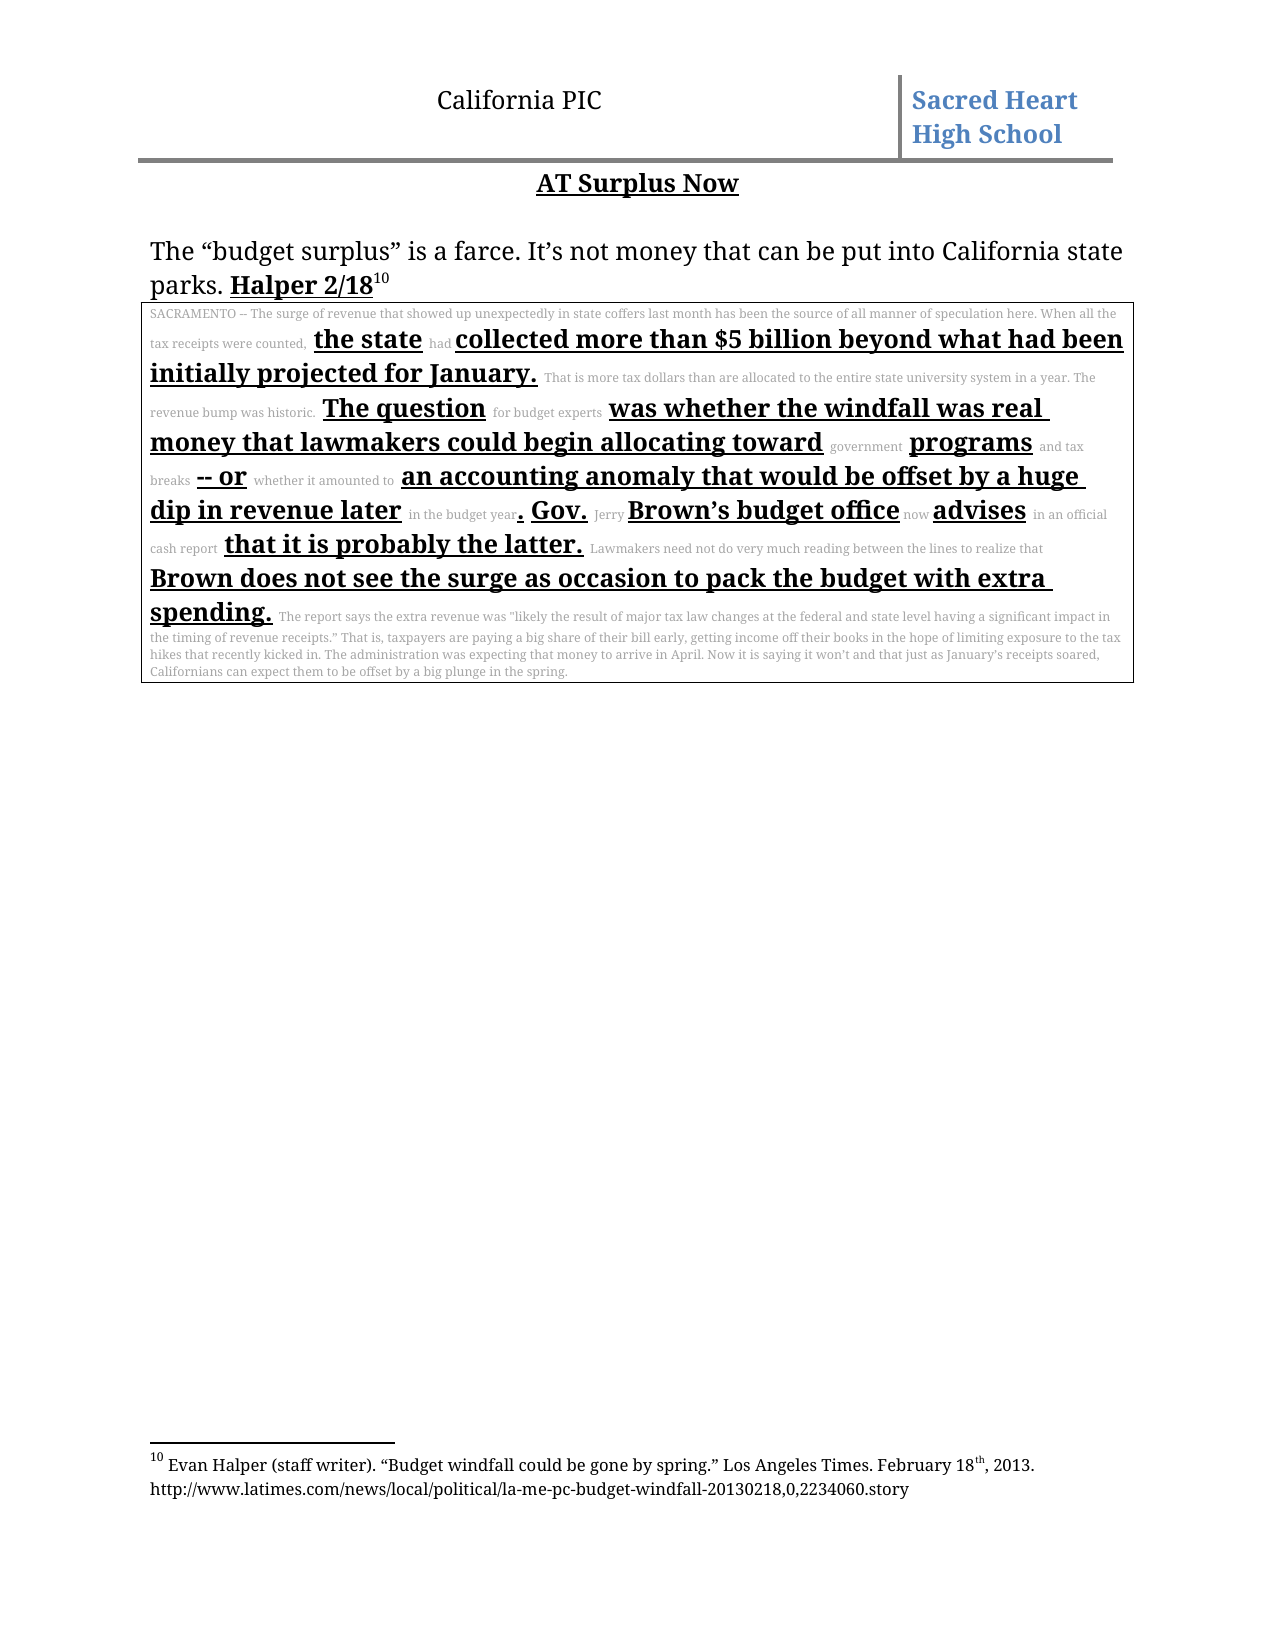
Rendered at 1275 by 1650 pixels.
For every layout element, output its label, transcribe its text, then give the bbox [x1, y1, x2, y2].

text SACRAMENTO -- The surge of revenue that showed up unexpectedly in state coffers last month has been the source of all manner of speculation here. When all the tax receipts were counted, the state had collected more than $5 billion beyond what had been initially projected for January. That is more tax dollars than are allocated to the entire state university system in a year. The revenue bump was historic. The question for budget experts was whether the windfall was real money that lawmakers could begin allocating toward government programs and tax breaks -- or whether it amounted to an accounting anomaly that would be offset by a huge dip in revenue later in the budget year. Gov. Jerry Brown’s budget office now advises in an official cash report that it is probably the latter. Lawmakers need not do very much reading between the lines to realize that Brown does not see the surge as occasion to pack the budget with extra spending. The report says the extra revenue was "likely the result of major tax law changes at the federal and state level having a significant impact in the timing of revenue receipts.” That is, taxpayers are paying a big share of their bill early, getting income off their books in the hope of limiting exposure to the tax hikes that recently kicked in. The administration was expecting that money to arrive in April. Now it is saying it won’t and that just as January’s receipts soared, Californians can expect them to be offset by a big plunge in the spring. [142, 303, 1133, 682]
subtitle AT Surplus Now [150, 166, 1125, 200]
text The “budget surplus” is a farce. It’s not money that can be put into California state parks. Halper 2/18 [150, 234, 1125, 302]
